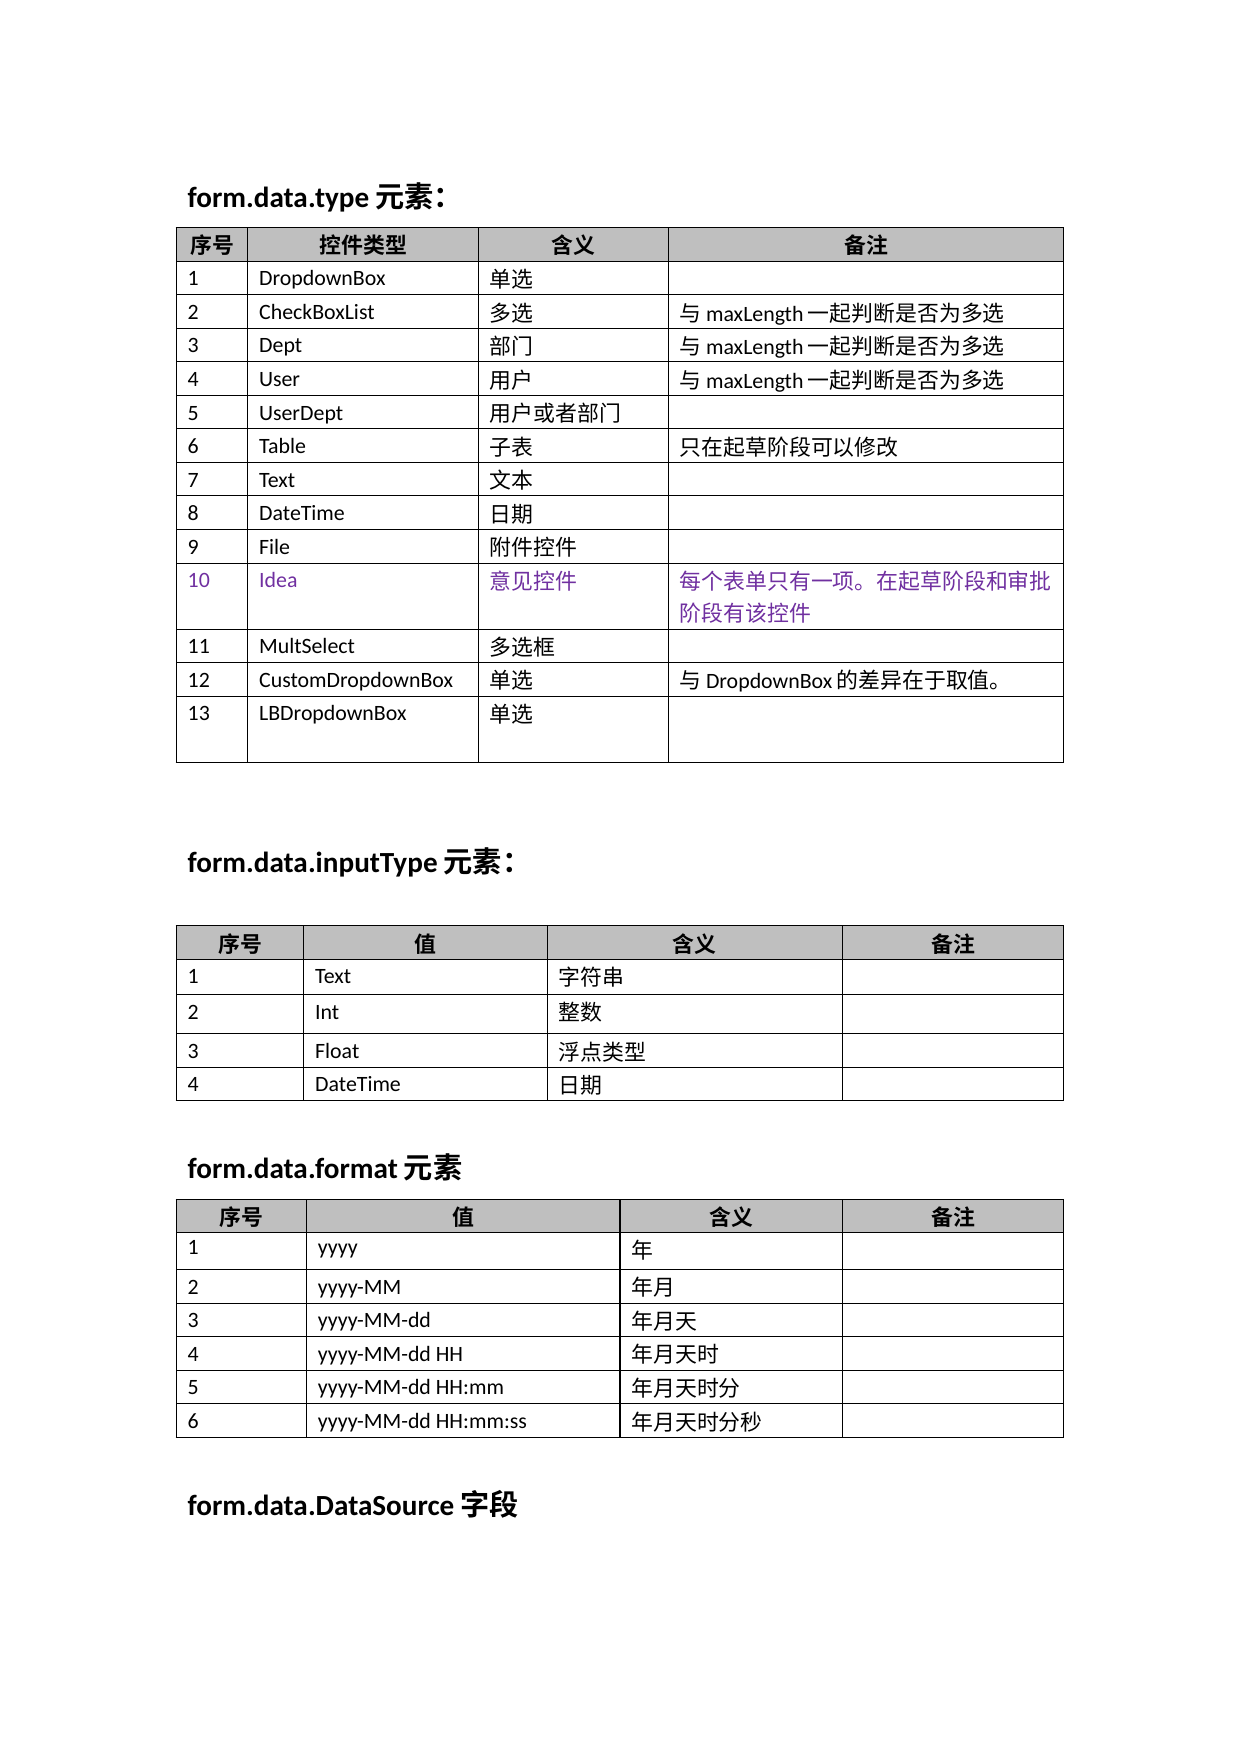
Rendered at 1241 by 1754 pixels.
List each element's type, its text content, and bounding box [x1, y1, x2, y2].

table_cell 年月 [621, 1270, 842, 1302]
table_cell 5 [177, 1371, 306, 1403]
table_header 控件类型 [248, 228, 478, 261]
table_cell 意见控件 [479, 564, 668, 628]
table_cell [843, 1371, 1063, 1403]
table_header 值 [307, 1200, 619, 1232]
table_cell 1 [177, 1233, 306, 1269]
table_cell 6 [177, 429, 247, 462]
table_cell LBDropdownBox [248, 697, 478, 762]
table_cell [843, 1270, 1063, 1302]
table_cell 3 [177, 1304, 306, 1336]
table_cell Text [304, 960, 547, 994]
table_cell [843, 1068, 1063, 1100]
table_cell 2 [177, 1270, 306, 1302]
table_cell 多选框 [479, 630, 668, 662]
table_cell 3 [177, 329, 247, 361]
table_cell 13 [177, 697, 247, 762]
table_cell 子表 [479, 429, 668, 462]
table_cell Idea [248, 564, 478, 628]
table_cell CustomDropdownBox [248, 663, 478, 696]
table_cell 2 [177, 295, 247, 328]
table_cell yyyy-MM [307, 1270, 619, 1302]
table_cell 单选 [479, 697, 668, 762]
table_header 值 [304, 926, 547, 959]
table_cell [843, 1337, 1063, 1369]
table_cell MultSelect [248, 630, 478, 662]
table_cell User [248, 362, 478, 395]
text form.data.inputType元素： [187, 828, 1053, 893]
table_cell 1 [177, 262, 247, 294]
table_cell yyyy-MM-dd [307, 1304, 619, 1336]
table_cell Dept [248, 329, 478, 361]
table_cell 部门 [479, 329, 668, 361]
table_cell 6 [177, 1404, 306, 1437]
table_cell 4 [177, 1068, 303, 1100]
table_cell DateTime [304, 1068, 547, 1100]
table_cell UserDept [248, 396, 478, 428]
table_cell Table [248, 429, 478, 462]
table_cell [843, 1404, 1063, 1437]
table_cell [669, 463, 1063, 495]
table_cell 文本 [479, 463, 668, 495]
table_cell 年月天时 [621, 1337, 842, 1369]
table_cell yyyy-MM-dd HH:mm [307, 1371, 619, 1403]
table_cell 年月天时分 [621, 1371, 842, 1403]
table_cell 每个表单只有一项。在起草阶段和审批阶段有该控件 [669, 564, 1063, 628]
table_cell Int [304, 995, 547, 1033]
table_cell 与DropdownBox的差异在于取值。 [669, 663, 1063, 696]
table_header 含义 [548, 926, 842, 959]
table_cell 字符串 [548, 960, 842, 994]
table_cell [669, 697, 1063, 762]
table_cell 3 [177, 1034, 303, 1067]
table_cell File [248, 530, 478, 562]
text form.data.DataSource字段 [187, 1470, 1053, 1535]
table_cell yyyy [307, 1233, 619, 1269]
table_cell DateTime [248, 496, 478, 529]
table_cell 5 [177, 396, 247, 428]
table_cell 浮点类型 [548, 1034, 842, 1067]
table_header 含义 [621, 1200, 842, 1232]
table_cell 与maxLength一起判断是否为多选 [669, 295, 1063, 328]
table_header 序号 [177, 228, 247, 261]
table_cell 8 [177, 496, 247, 529]
table_cell 单选 [479, 663, 668, 696]
table_header 序号 [177, 926, 303, 959]
table_cell 用户 [479, 362, 668, 395]
table_cell [669, 630, 1063, 662]
table_cell [843, 995, 1063, 1033]
table_cell 日期 [479, 496, 668, 529]
table_cell [669, 396, 1063, 428]
table_cell CheckBoxList [248, 295, 478, 328]
table_cell [843, 1034, 1063, 1067]
table_cell 与maxLength一起判断是否为多选 [669, 329, 1063, 361]
table_cell 整数 [548, 995, 842, 1033]
table_cell 4 [177, 362, 247, 395]
table_cell [669, 262, 1063, 294]
table_cell 年月天时分秒 [621, 1404, 842, 1437]
table_cell 7 [177, 463, 247, 495]
table_cell 多选 [479, 295, 668, 328]
table_header 备注 [669, 228, 1063, 261]
table_cell 单选 [479, 262, 668, 294]
table_cell Float [304, 1034, 547, 1067]
table_header 备注 [843, 926, 1063, 959]
table_cell [843, 1233, 1063, 1269]
table_cell 2 [177, 995, 303, 1033]
table_cell 1 [177, 960, 303, 994]
table_cell 日期 [548, 1068, 842, 1100]
table_cell Text [248, 463, 478, 495]
table_cell DropdownBox [248, 262, 478, 294]
table_cell 只在起草阶段可以修改 [669, 429, 1063, 462]
table_cell 4 [177, 1337, 306, 1369]
table_cell 10 [177, 564, 247, 628]
table_cell 11 [177, 630, 247, 662]
table_cell 年月天 [621, 1304, 842, 1336]
text form.data.type元素： [187, 162, 1053, 227]
table_cell 9 [177, 530, 247, 562]
table_cell yyyy-MM-dd HH:mm:ss [307, 1404, 619, 1437]
table_header 备注 [843, 1200, 1063, 1232]
table_cell yyyy-MM-dd HH [307, 1337, 619, 1369]
table_cell [843, 1304, 1063, 1336]
text form.data.format元素 [187, 1134, 1053, 1199]
table_cell 12 [177, 663, 247, 696]
table_cell [669, 530, 1063, 562]
table_cell 年 [621, 1233, 842, 1269]
table_cell [669, 496, 1063, 529]
table_cell 与maxLength一起判断是否为多选 [669, 362, 1063, 395]
table_cell 附件控件 [479, 530, 668, 562]
table_header 含义 [479, 228, 668, 261]
table_cell 用户或者部门 [479, 396, 668, 428]
table_cell [843, 960, 1063, 994]
table_header 序号 [177, 1200, 306, 1232]
